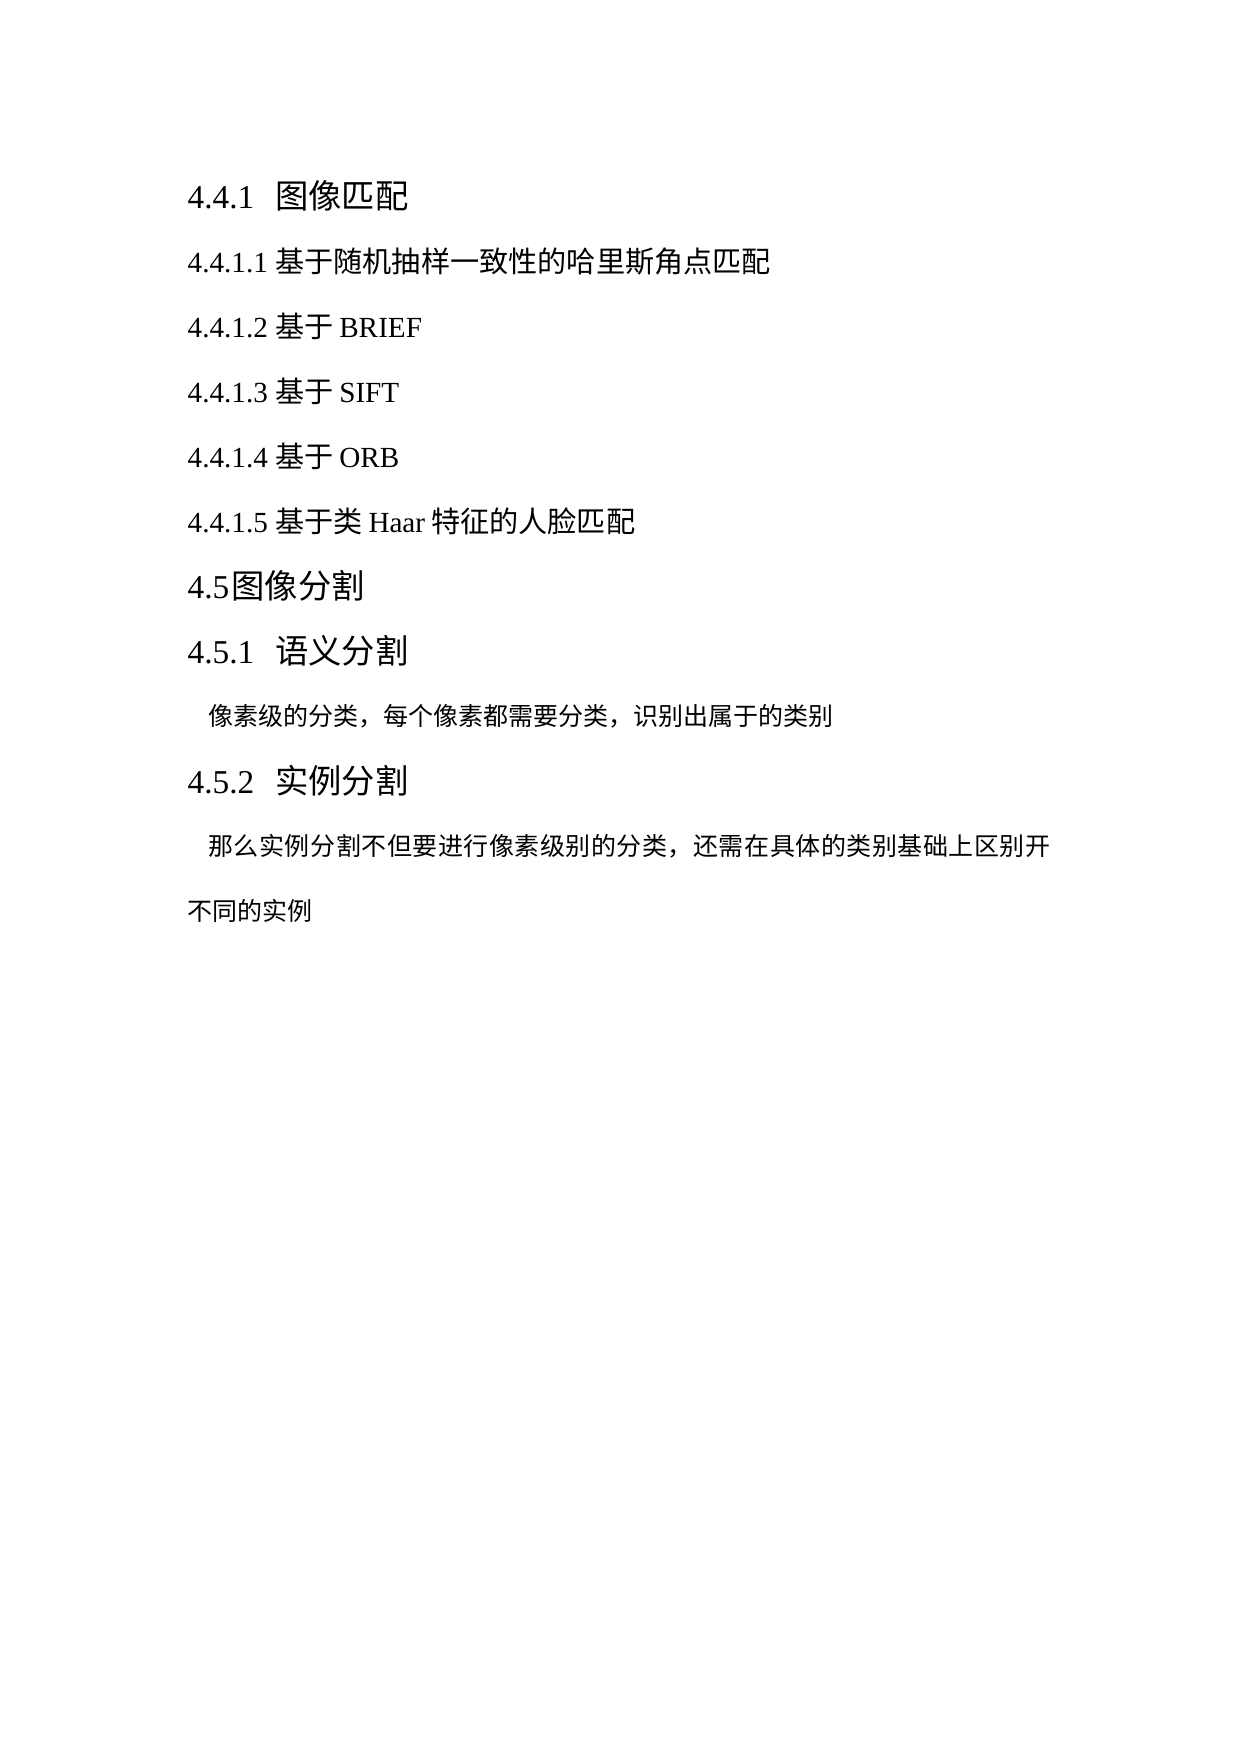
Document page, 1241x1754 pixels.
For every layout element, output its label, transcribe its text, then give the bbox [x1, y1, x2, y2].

subtitle 基于BRIEF [187, 292, 1053, 357]
subtitle 基于类Haar特征的人脸匹配 [187, 487, 1053, 552]
text 像素级的分类，每个像素都需要分类，识别出属于的类别 [187, 682, 1053, 747]
subtitle 语义分割 [187, 617, 1053, 682]
subtitle 实例分割 [187, 747, 1053, 812]
subtitle 图像分割 [187, 552, 1053, 617]
subtitle 图像匹配 [187, 162, 1053, 227]
subtitle 基于随机抽样一致性的哈里斯角点匹配 [187, 227, 1053, 292]
subtitle 基于ORB [187, 422, 1053, 487]
text 那么实例分割不但要进行像素级别的分类，还需在具体的类别基础上区别开不同的实例 [187, 812, 1053, 942]
subtitle 基于SIFT [187, 357, 1053, 422]
